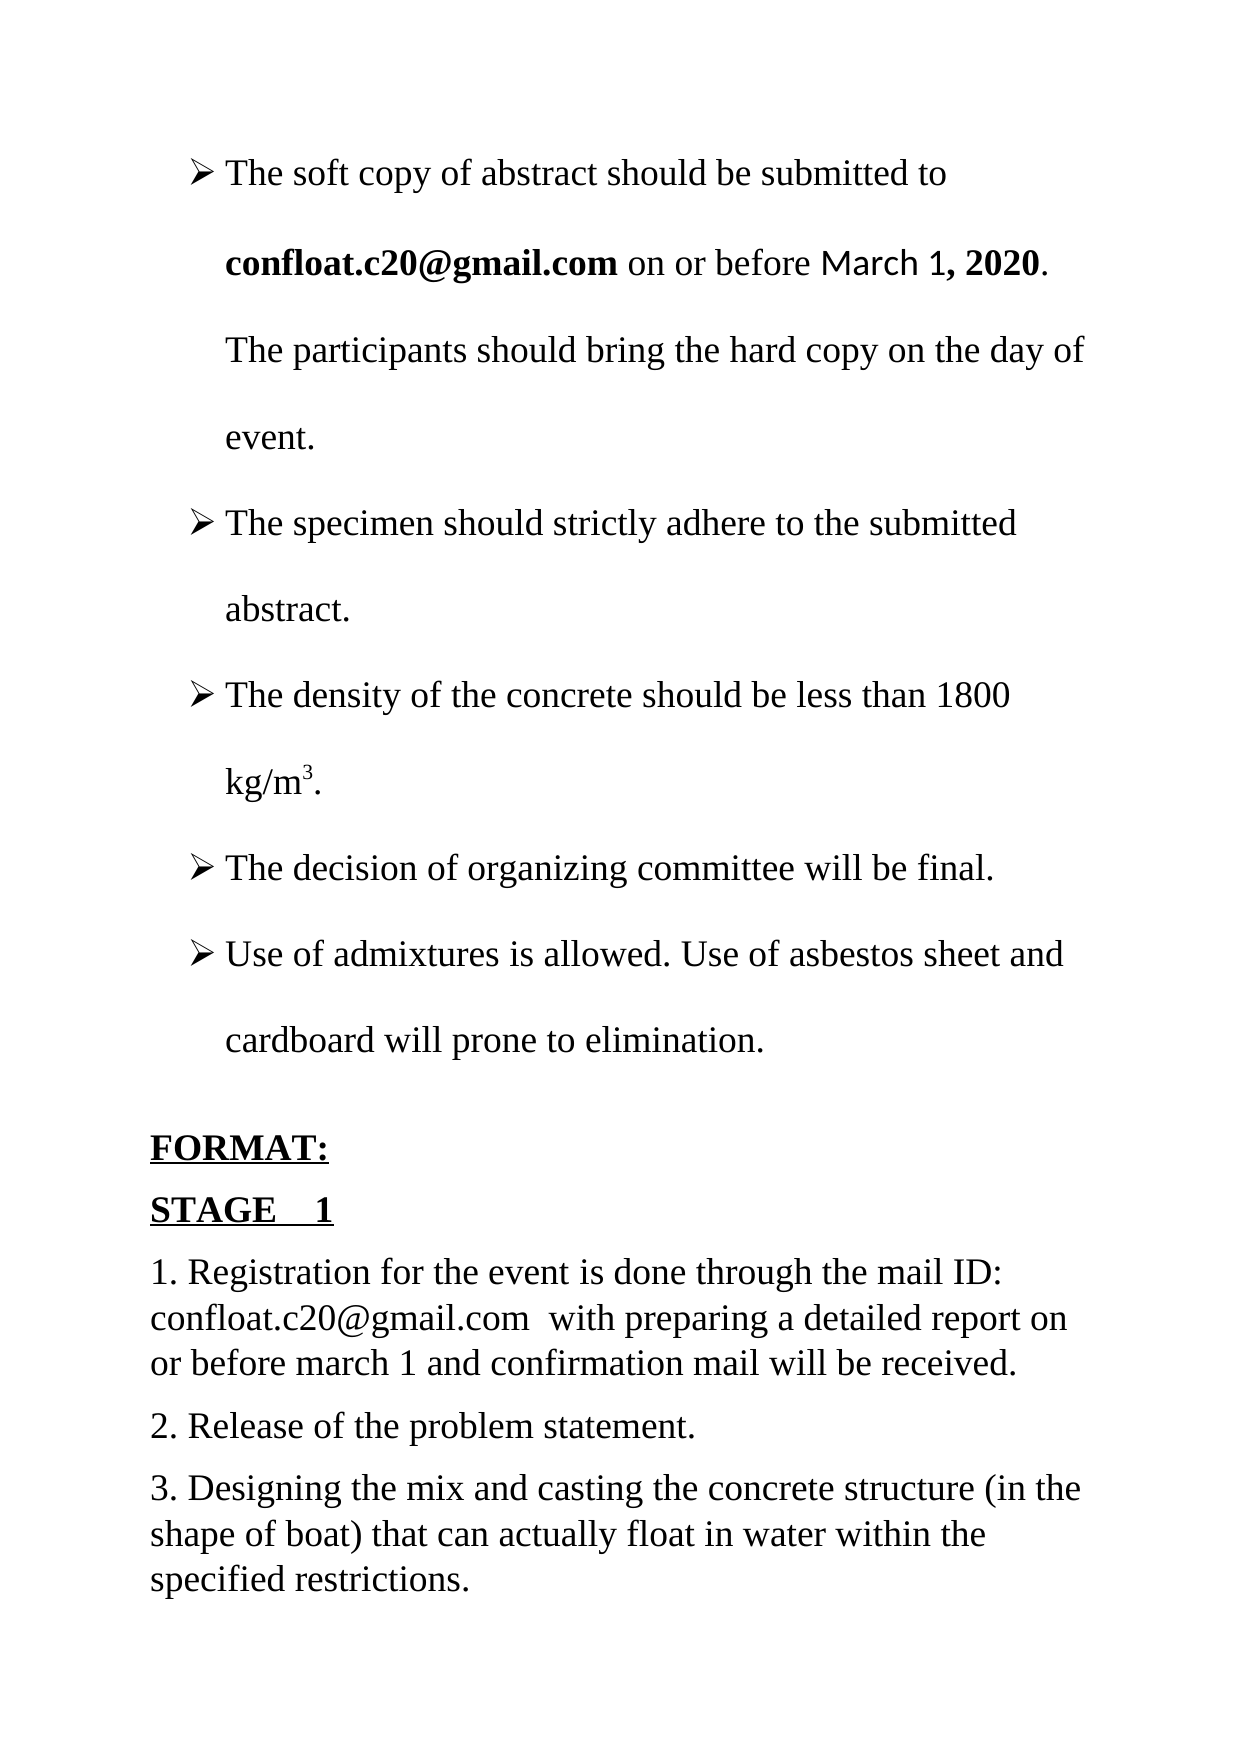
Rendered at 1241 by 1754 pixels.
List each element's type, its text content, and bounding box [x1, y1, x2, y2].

text FORMAT: [150, 1125, 1090, 1168]
list Use of admixtures is allowed. Use of asbestos sheet and cardboard will prone to elimination. [187, 932, 1090, 1061]
list The density of the concrete should be less than 1800 kg/m3. [187, 673, 1090, 802]
list The decision of organizing committee will be final. [187, 845, 1090, 888]
text STAGE 1 [150, 1187, 1090, 1230]
text 1. Registration for the event is done through the mail ID: confloat.c20@gmail.com with preparing a detailed report on or before march 1 and confirmation mail will be received. [150, 1249, 1090, 1384]
list The soft copy of abstract should be submitted to confloat.c20@gmail.com on or before March 1, 2020. The participants should bring the hard copy on the day of event. [187, 150, 1090, 457]
list The specimen should strictly adhere to the submitted abstract. [187, 500, 1090, 630]
text 2. Release of the problem statement. [150, 1403, 1090, 1446]
text 3. Designing the mix and casting the concrete structure (in the shape of boat) that can actually float in water within the specified restrictions. [150, 1465, 1090, 1600]
